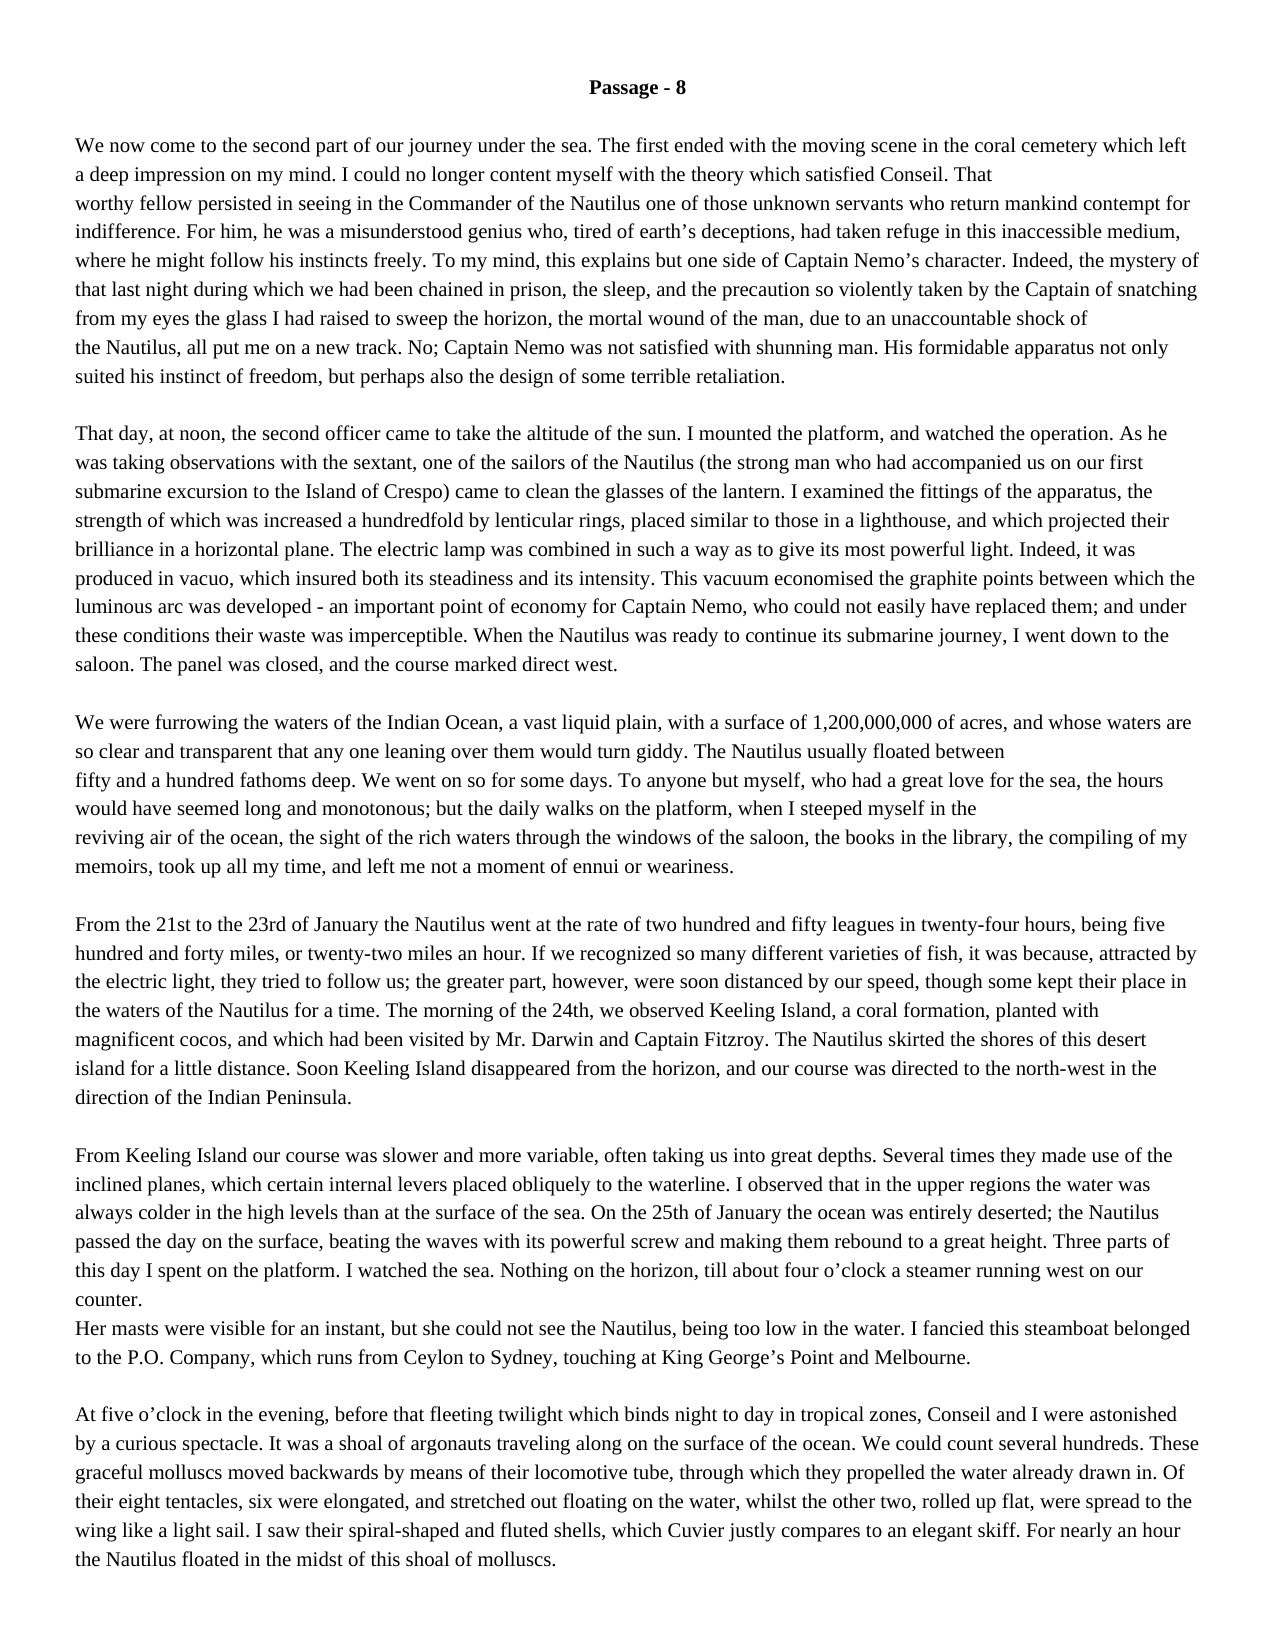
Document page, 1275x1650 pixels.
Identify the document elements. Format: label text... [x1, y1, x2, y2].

text At five o’clock in the evening, before that fleeting twilight which binds night to day in tropical zones, Conseil and I were astonished by a curious spectacle. It was a shoal of argonauts traveling along on the surface of the ocean. We could count several hundreds. These graceful molluscs moved backwards by means of their locomotive tube, through which they propelled the water already drawn in. Of their eight tentacles, six were elongated, and stretched out floating on the water, whilst the other two, rolled up flat, were spread to the wing like a light sail. I saw their spiral-shaped and fluted shells, which Cuvier justly compares to an elegant skiff. For nearly an hour [75, 1402, 1200, 1542]
text fifty and a hundred fathoms deep. We went on so for some days. To anyone but myself, who had a great love for the sea, the hours would have seemed long and monotonous; but the daily walks on the platform, when I steeped myself in the [75, 767, 1200, 820]
text From the 21st to the 23rd of January the Nautilus went at the rate of two hundred and fifty leagues in twenty-four hours, being five hundred and forty miles, or twenty-two miles an hour. If we recognized so many different varieties of fish, it was because, attracted by the electric light, they tried to follow us; the greater part, however, were soon distanced by our speed, though some kept their place in the waters of the Nautilus for a time. The morning of the 24th, we observed Keeling Island, a coral formation, planted with magnificent cocos, and which had been visited by Mr. Darwin and Captain Fitzroy. The Nautilus skirted the shores of this desert island for a little distance. Soon Keeling Island disappeared from the horizon, and our course was directed to the north-west in the direction of the Indian Peninsula. [75, 912, 1200, 1109]
text We now come to the second part of our journey under the sea. The first ended with the moving scene in the coral cemetery which left a deep impression on my mind. I could no longer content myself with the theory which satisfied Conseil. That [75, 133, 1200, 186]
text We were furrowing the waters of the Indian Ocean, a vast liquid plain, with a surface of 1,200,000,000 of acres, and whose waters are so clear and transparent that any one leaning over them would turn giddy. The Nautilus usually floated between [75, 710, 1200, 763]
text reviving air of the ocean, the sight of the rich waters through the windows of the saloon, the books in the library, the compiling of my memoirs, took up all my time, and left me not a moment of ennui or weariness. [75, 825, 1200, 878]
text That day, at noon, the second officer came to take the altitude of the sun. I mounted the platform, and watched the operation. As he was taking observations with the sextant, one of the sailors of the Nautilus (the strong man who had accompanied us on our first submarine excursion to the Island of Crespo) came to clean the glasses of the lantern. I examined the fittings of the apparatus, the strength of which was increased a hundredfold by lenticular rings, placed similar to those in a lighthouse, and which projected their brilliance in a horizontal plane. The electric lamp was combined in such a way as to give its most powerful light. Indeed, it was produced in vacuo, which insured both its steadiness and its intensity. This vacuum economised the graphite points between which the luminous arc was developed - an important point of economy for Captain Nemo, who could not easily have replaced them; and under these conditions their waste was imperceptible. When the Nautilus was ready to continue its submarine journey, I went down to the saloon. The panel was closed, and the course marked direct west. [75, 421, 1200, 676]
text the Nautilus, all put me on a new track. No; Captain Nemo was not satisfied with shunning man. His formidable apparatus not only suited his instinct of freedom, but perhaps also the design of some terrible retaliation. [75, 335, 1200, 388]
text Passage - 8 [75, 75, 1200, 99]
text From Keeling Island our course was slower and more variable, often taking us into great depths. Several times they made use of the inclined planes, which certain internal levers placed obliquely to the waterline. I observed that in the upper regions the water was always colder in the high levels than at the surface of the sea. On the 25th of January the ocean was entirely deserted; the Nautilus passed the day on the surface, beating the waves with its powerful screw and making them rebound to a great height. Three parts of this day I spent on the platform. I watched the sea. Nothing on the horizon, till about four o’clock a steamer running west on our counter. [75, 1143, 1200, 1311]
text Her masts were visible for an instant, but she could not see the Nautilus, being too low in the water. I fancied this steamboat belonged to the P.O. Company, which runs from Ceylon to Sydney, touching at King George’s Point and Melbourne. [75, 1316, 1200, 1369]
text the Nautilus floated in the midst of this shoal of molluscs. [75, 1547, 1200, 1571]
text worthy fellow persisted in seeing in the Commander of the Nautilus one of those unknown servants who return mankind contempt for indifference. For him, he was a misunderstood genius who, tired of earth’s deceptions, had taken refuge in this inaccessible medium, where he might follow his instincts freely. To my mind, this explains but one side of Captain Nemo’s character. Indeed, the mystery of that last night during which we had been chained in prison, the sleep, and the precaution so violently taken by the Captain of snatching from my eyes the glass I had raised to sweep the horizon, the mortal wound of the man, due to an unaccountable shock of [75, 190, 1200, 330]
